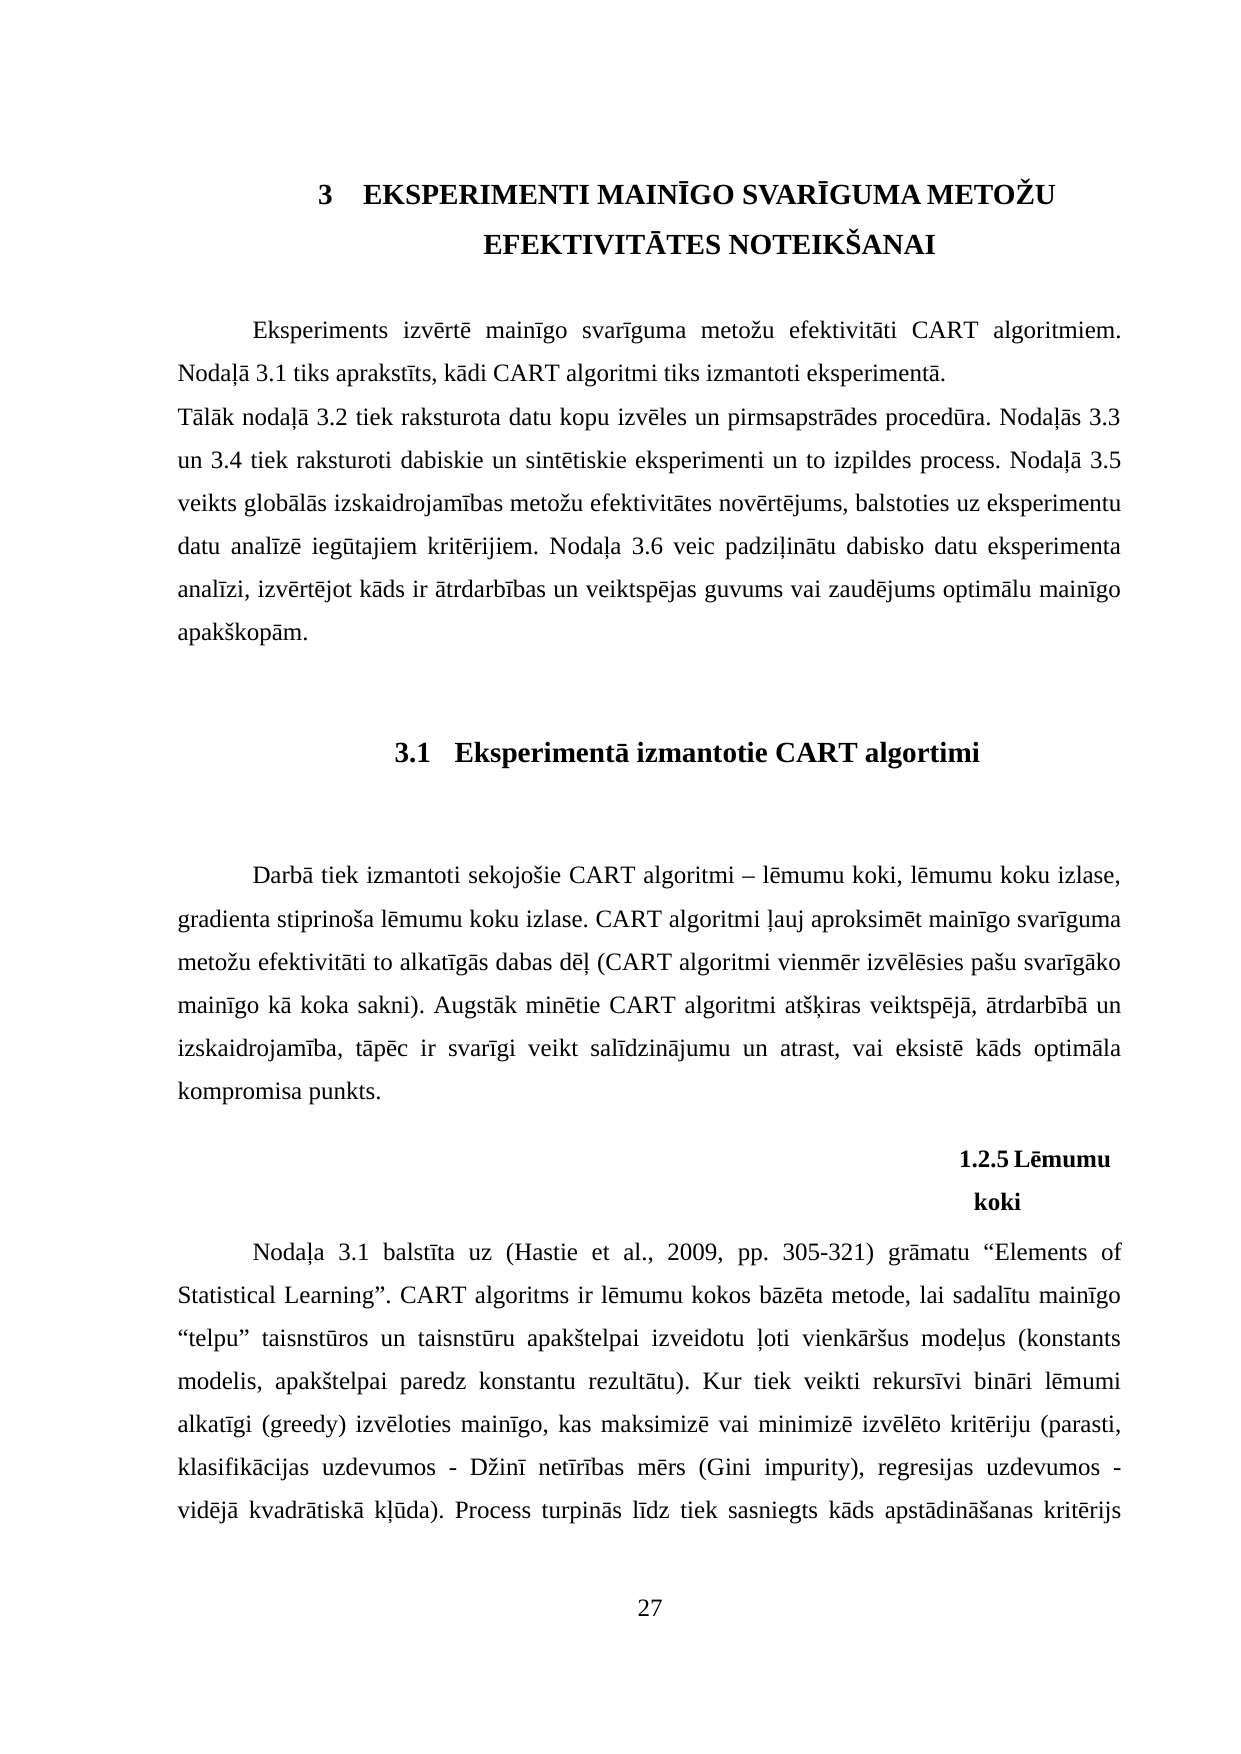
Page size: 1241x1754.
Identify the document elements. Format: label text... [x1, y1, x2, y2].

subtitle Lēmumu koki [872, 1144, 1122, 1216]
text Tālāk nodaļā 3.2 tiek raksturota datu kopu izvēles un pirmsapstrādes procedūra. Nodaļās 3.3 un 3.4 tiek raksturoti dabiskie un sintētiskie eksperimenti un to izpildes process. Nodaļā 3.5 veikts globālās izskaidrojamības metožu efektivitātes novērtējums, balstoties uz eksperimentu datu analīzē iegūtajiem kritērijiem. Nodaļa 3.6 veic padziļinātu dabisko datu eksperimenta analīzi, izvērtējot kāds ir ātrdarbības un veiktspējas guvums vai zaudējums optimālu mainīgo apakškopām. [177, 402, 1122, 646]
text Darbā tiek izmantoti sekojošie CART algoritmi – lēmumu koki, lēmumu koku izlase, gradienta stiprinoša lēmumu koku izlase. CART algoritmi ļauj aproksimēt mainīgo svarīguma metožu efektivitāti to alkatīgās dabas dēļ (CART algoritmi vienmēr izvēlēsies pašu svarīgāko mainīgo kā koka sakni). Augstāk minētie CART algoritmi atšķiras veiktspējā, ātrdarbībā un izskaidrojamība, tāpēc ir svarīgi veikt salīdzinājumu un atrast, vai eksistē kāds optimāla kompromisa punkts. [177, 861, 1122, 1105]
subtitle Eksperimenti mainīgo svarīguma Metožu EfektIvitātes noteikšanai [252, 177, 1122, 261]
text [177, 1237, 1122, 1524]
text Eksperiments izvērtē mainīgo svarīguma metožu efektivitāti CART algoritmiem. Nodaļā 3.1 tiks aprakstīts, kādi CART algoritmi tiks izmantoti eksperimentā. [177, 315, 1122, 387]
subtitle Eksperimentā izmantotie CART algortimi [252, 735, 1122, 769]
